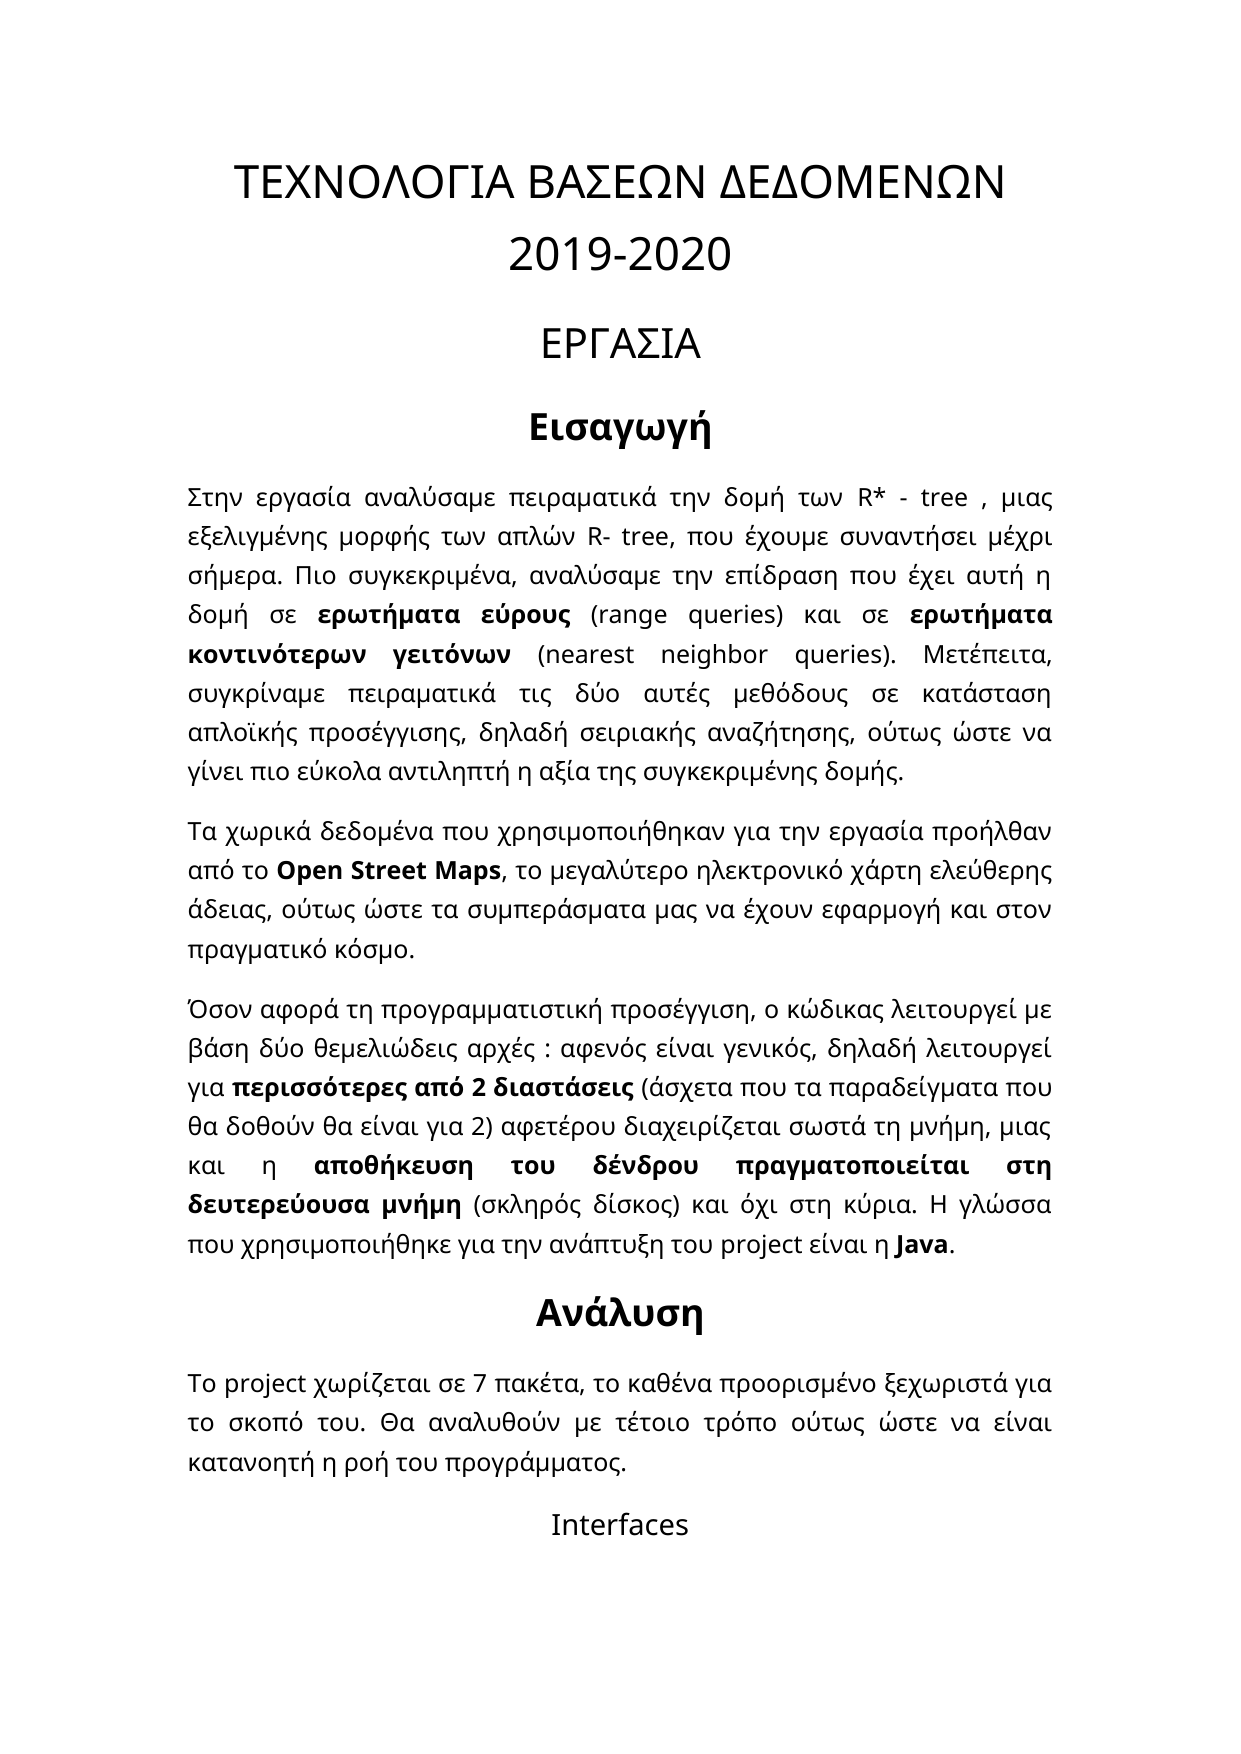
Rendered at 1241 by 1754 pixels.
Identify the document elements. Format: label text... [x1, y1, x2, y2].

text Το project χωρίζεται σε 7 πακέτα, το καθένα προορισμένο ξεχωριστά για το σκοπό του. Θα αναλυθούν με τέτοιο τρόπο ούτως ώστε να είναι κατανοητή η ροή του προγράμματος. [187, 1366, 1053, 1478]
text Interfaces [187, 1504, 1053, 1544]
text Όσον αφορά τη προγραμματιστική προσέγγιση, ο κώδικας λειτουργεί με βάση δύο θεμελιώδεις αρχές : αφενός είναι γενικός, δηλαδή λειτουργεί για περισσότερες από 2 διαστάσεις (άσχετα που τα παραδείγματα που θα δοθούν θα είναι για 2) αφετέρου διαχειρίζεται σωστά τη μνήμη, μιας και η αποθήκευση του δένδρου πραγματοποιείται στη δευτερεύουσα μνήμη (σκληρός δίσκος) και όχι στη κύρια. Η γλώσσα που χρησιμοποιήθηκε για την ανάπτυξη του project είναι η Java. [187, 991, 1053, 1260]
text ΤΕΧΝΟΛΟΓΙΑ ΒΑΣΕΩΝ ΔΕΔΟΜΕΝΩΝ 2019-2020 [187, 150, 1053, 284]
text Τα χωρικά δεδομένα που χρησιμοποιήθηκαν για την εργασία προήλθαν από το Open Street Maps, το μεγαλύτερο ηλεκτρονικό χάρτη ελεύθερης άδειας, ούτως ώστε τα συμπεράσματα μας να έχουν εφαρμογή και στον πραγματικό κόσμο. [187, 814, 1053, 965]
text Εισαγωγή [187, 400, 1053, 451]
text Ανάλυση [187, 1286, 1053, 1337]
text Στην εργασία αναλύσαμε πειραματικά την δομή των R* - tree , μιας εξελιγμένης μορφής των απλών R- tree, που έχουμε συναντήσει μέχρι σήμερα. Πιο συγκεκριμένα, αναλύσαμε την επίδραση που έχει αυτή η δομή σε ερωτήματα εύρους (range queries) και σε ερωτήματα κοντινότερων γειτόνων (nearest neighbor queries). Μετέπειτα, συγκρίναμε πειραματικά τις δύο αυτές μεθόδους σε κατάσταση απλοϊκής προσέγγισης, δηλαδή σειριακής αναζήτησης, ούτως ώστε να γίνει πιο εύκολα αντιληπτή η αξία της συγκεκριμένης δομής. [187, 480, 1053, 788]
text ΕΡΓΑΣΙΑ [187, 314, 1053, 371]
